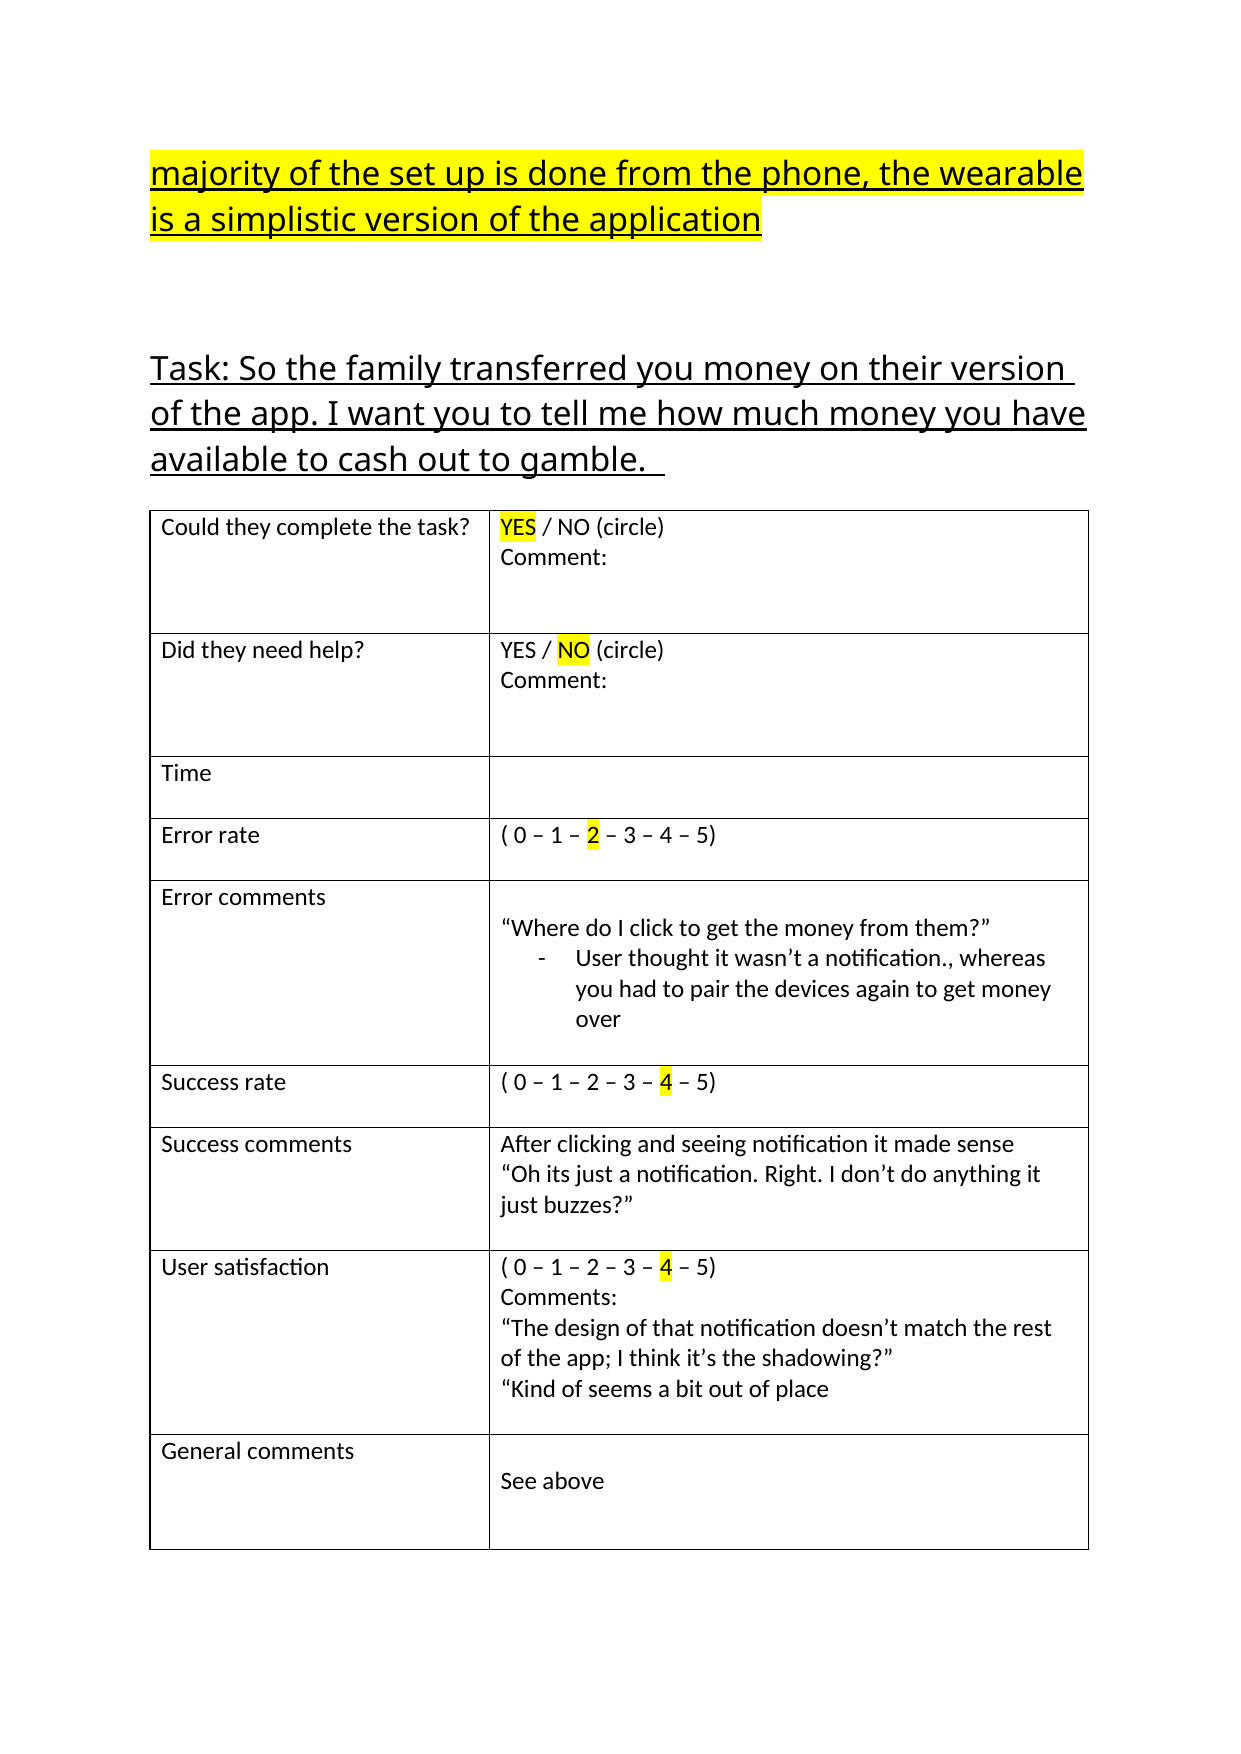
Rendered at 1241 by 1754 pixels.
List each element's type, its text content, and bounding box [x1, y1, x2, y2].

table_cell [490, 757, 1088, 818]
table_cell Error rate [151, 819, 489, 880]
table_cell “Where do I click to get the money from them?” User thought it wasn’t a notification., whereas you had to pair the devices again to get money over [490, 881, 1088, 1064]
table_cell Success comments [151, 1128, 489, 1250]
table_cell Error comments [151, 881, 489, 1064]
table_cell User satisfaction [151, 1251, 489, 1434]
text Task: So the family transferred you money on their version of the app. I want you to tell me how much money you have available to cash out to gamble. [150, 344, 1090, 481]
table_cell ( 0 – 1 – 2 – 3 – 4 – 5) [490, 819, 1088, 880]
table_cell Time [151, 757, 489, 818]
table_cell YES / NO (circle) Comment: [490, 634, 1088, 756]
table_cell ( 0 – 1 – 2 – 3 – 4 – 5) Comments: “The design of that notification doesn’t match the rest of the app; I think it’s the shadowing?” “Kind of seems a bit out of place [490, 1251, 1088, 1434]
table_cell Did they need help? [151, 634, 489, 756]
table_cell General comments [151, 1435, 489, 1549]
table_cell See above [490, 1435, 1088, 1549]
table_header Could they complete the task? [151, 511, 489, 633]
table_cell ( 0 – 1 – 2 – 3 – 4 – 5) [490, 1066, 1088, 1127]
table_cell Success rate [151, 1066, 489, 1127]
table_cell After clicking and seeing notification it made sense “Oh its just a notification. Right. I don’t do anything it just buzzes?” [490, 1128, 1088, 1250]
table_header YES / NO (circle) Comment: [490, 511, 1088, 633]
